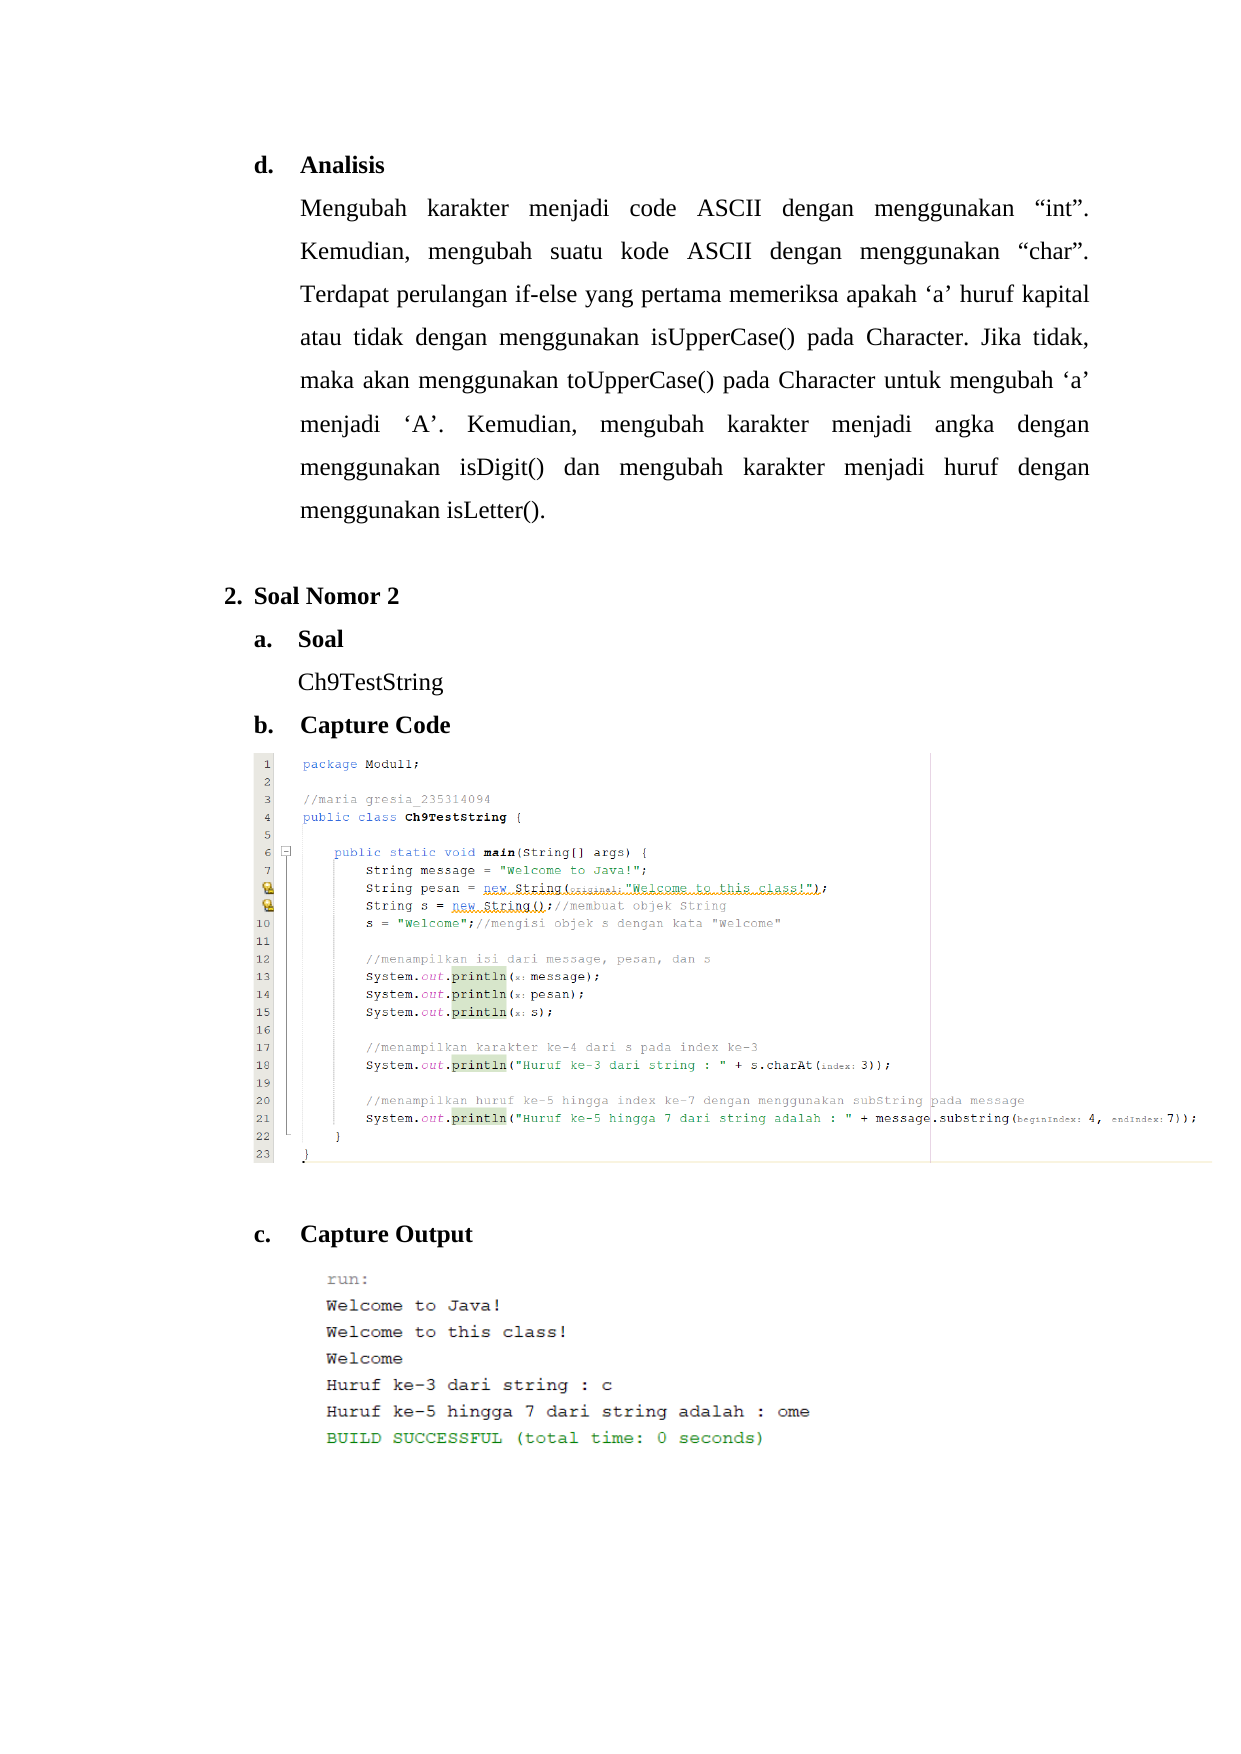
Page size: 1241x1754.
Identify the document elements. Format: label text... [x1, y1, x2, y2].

list Capture Output [253, 1219, 1090, 1248]
picture [300, 1262, 971, 1474]
list Analisis [253, 150, 1090, 179]
list Capture Code [253, 711, 1090, 739]
list Soal [253, 624, 1090, 653]
list Ch9TestString [298, 667, 1090, 696]
list Soal Nomor 2 [224, 581, 1090, 610]
picture [253, 753, 1213, 1163]
text Mengubah karakter menjadi code ASCII dengan menggunakan “int”. Kemudian, mengubah suatu kode ASCII dengan menggunakan “char”. Terdapat perulangan if-else yang pertama memeriksa apakah ‘a’ huruf kapital atau tidak dengan menggunakan isUpperCase() pada Character. Jika tidak, maka akan menggunakan toUpperCase() pada Character untuk mengubah ‘a’ menjadi ‘A’. Kemudian, mengubah karakter menjadi angka dengan menggunakan isDigit() dan mengubah karakter menjadi huruf dengan menggunakan isLetter(). [300, 193, 1090, 524]
